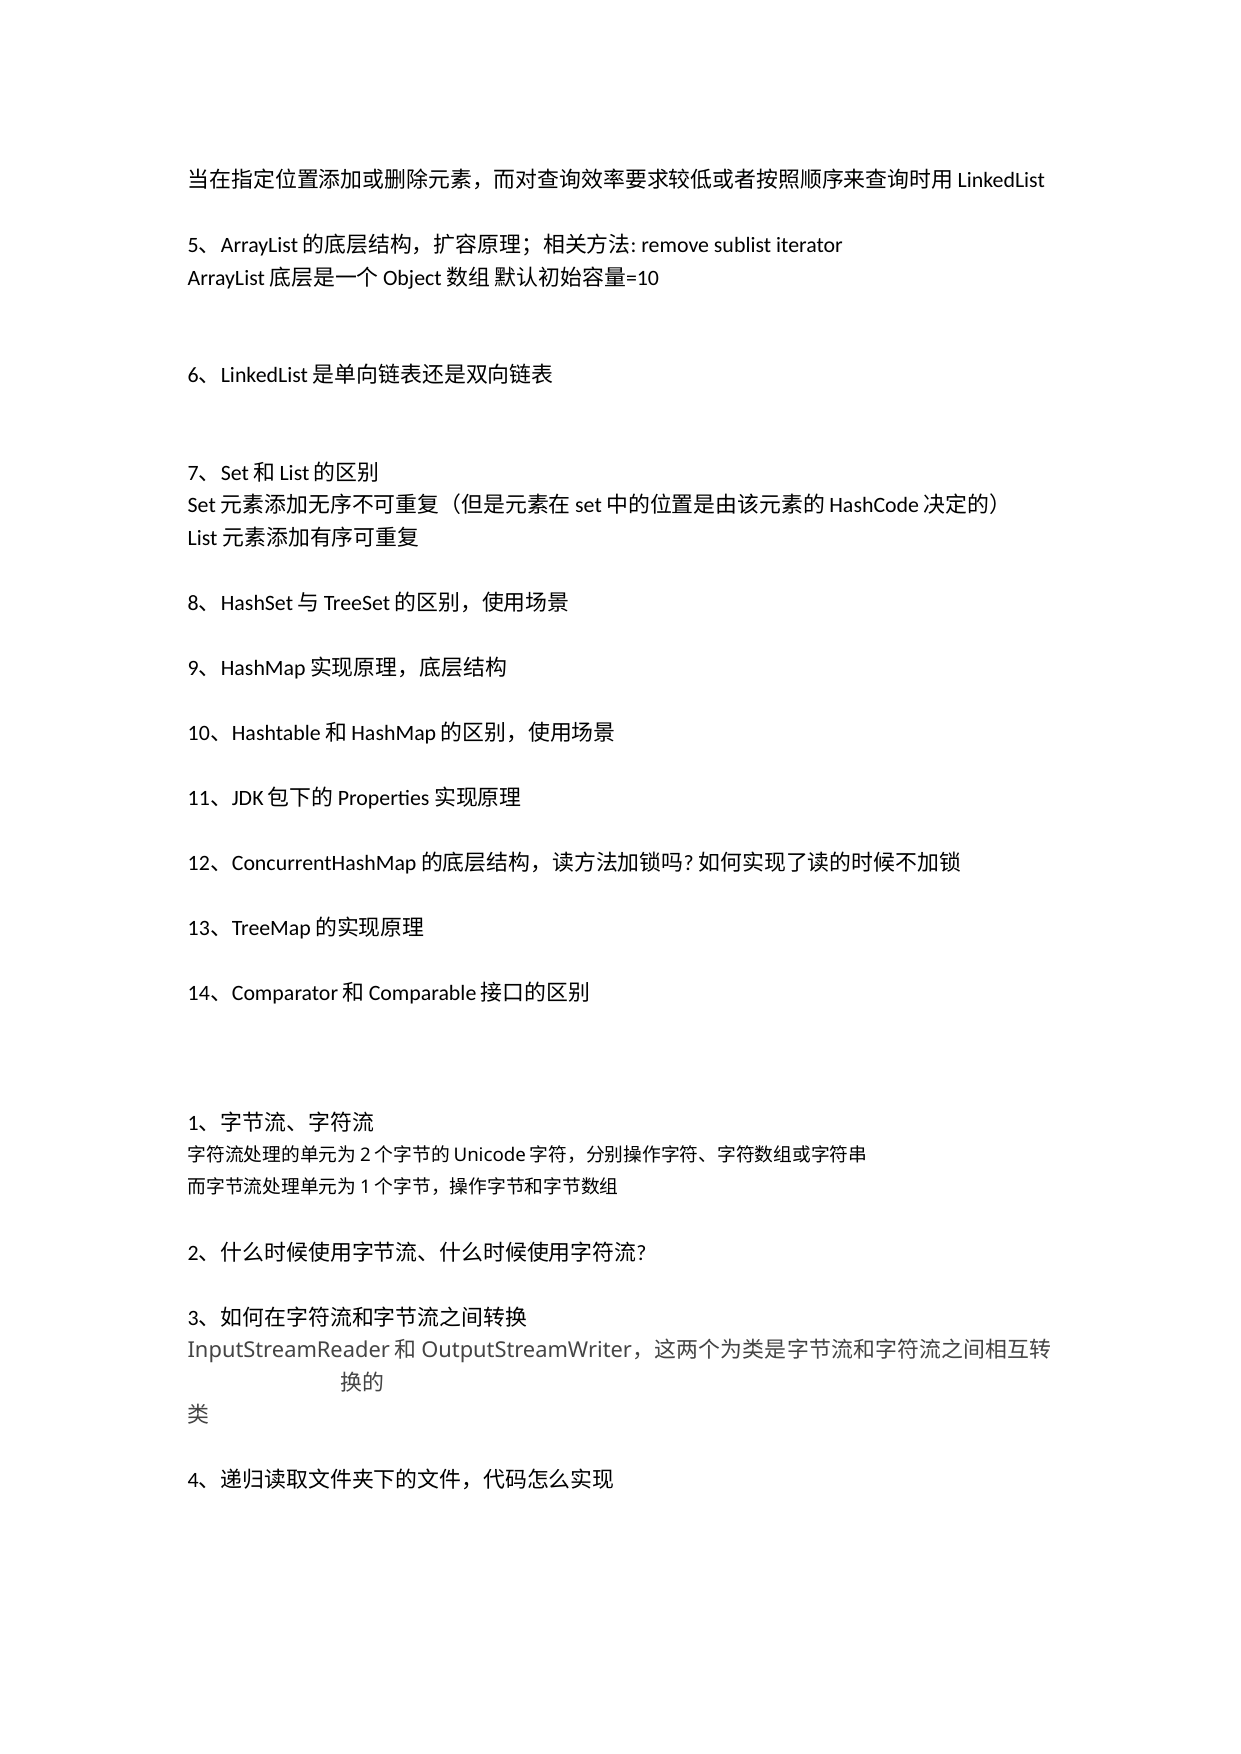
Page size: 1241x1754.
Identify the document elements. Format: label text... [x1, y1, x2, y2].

text 8、HashSet与TreeSet的区别，使用场景 [187, 584, 1053, 617]
text List 元素添加有序可重复 [187, 519, 1053, 552]
text 9、HashMap实现原理，底层结构 [187, 649, 1053, 682]
text 2、什么时候使用字节流、什么时候使用字符流? [187, 1234, 1053, 1267]
text 13、TreeMap的实现原理 [187, 909, 1053, 942]
text Set 元素添加无序不可重复（但是元素在set中的位置是由该元素的HashCode决定的） [187, 487, 1053, 519]
text 11、JDK包下的Properties实现原理 [187, 779, 1053, 812]
text 字符流处理的单元为2个字节的Unicode字符，分别操作字符、字符数组或字符串 [187, 1137, 1053, 1169]
text 10、Hashtable和HashMap的区别，使用场景 [187, 714, 1053, 747]
text 1、字节流、字符流 [187, 1104, 1053, 1137]
text 6、LinkedList 是单向链表还是双向链表 [187, 357, 1053, 389]
text 12、ConcurrentHashMap的底层结构，读方法加锁吗? 如何实现了读的时候不加锁 [187, 844, 1053, 877]
text 7、Set和List的区别 [187, 454, 1053, 487]
text 而字节流处理单元为1个字节，操作字节和字节数组 [187, 1169, 1053, 1202]
text 14、Comparator和Comparable接口的区别 [187, 974, 1053, 1007]
text InputStreamReader和OutputStreamWriter，这两个为类是字节流和字符流之间相互转换的 [187, 1332, 1053, 1397]
text 类 [187, 1397, 1053, 1429]
text 4、递归读取文件夹下的文件，代码怎么实现 [187, 1462, 1053, 1494]
text 3、如何在字符流和字节流之间转换 [187, 1299, 1053, 1332]
text ArrayList底层是一个Object数组 默认初始容量=10 [187, 259, 1053, 292]
text 5、ArrayList的底层结构，扩容原理；相关方法: remove sublist iterator [187, 227, 1053, 259]
text 当在指定位置添加或删除元素，而对查询效率要求较低或者按照顺序来查询时用LinkedList [187, 162, 1053, 194]
